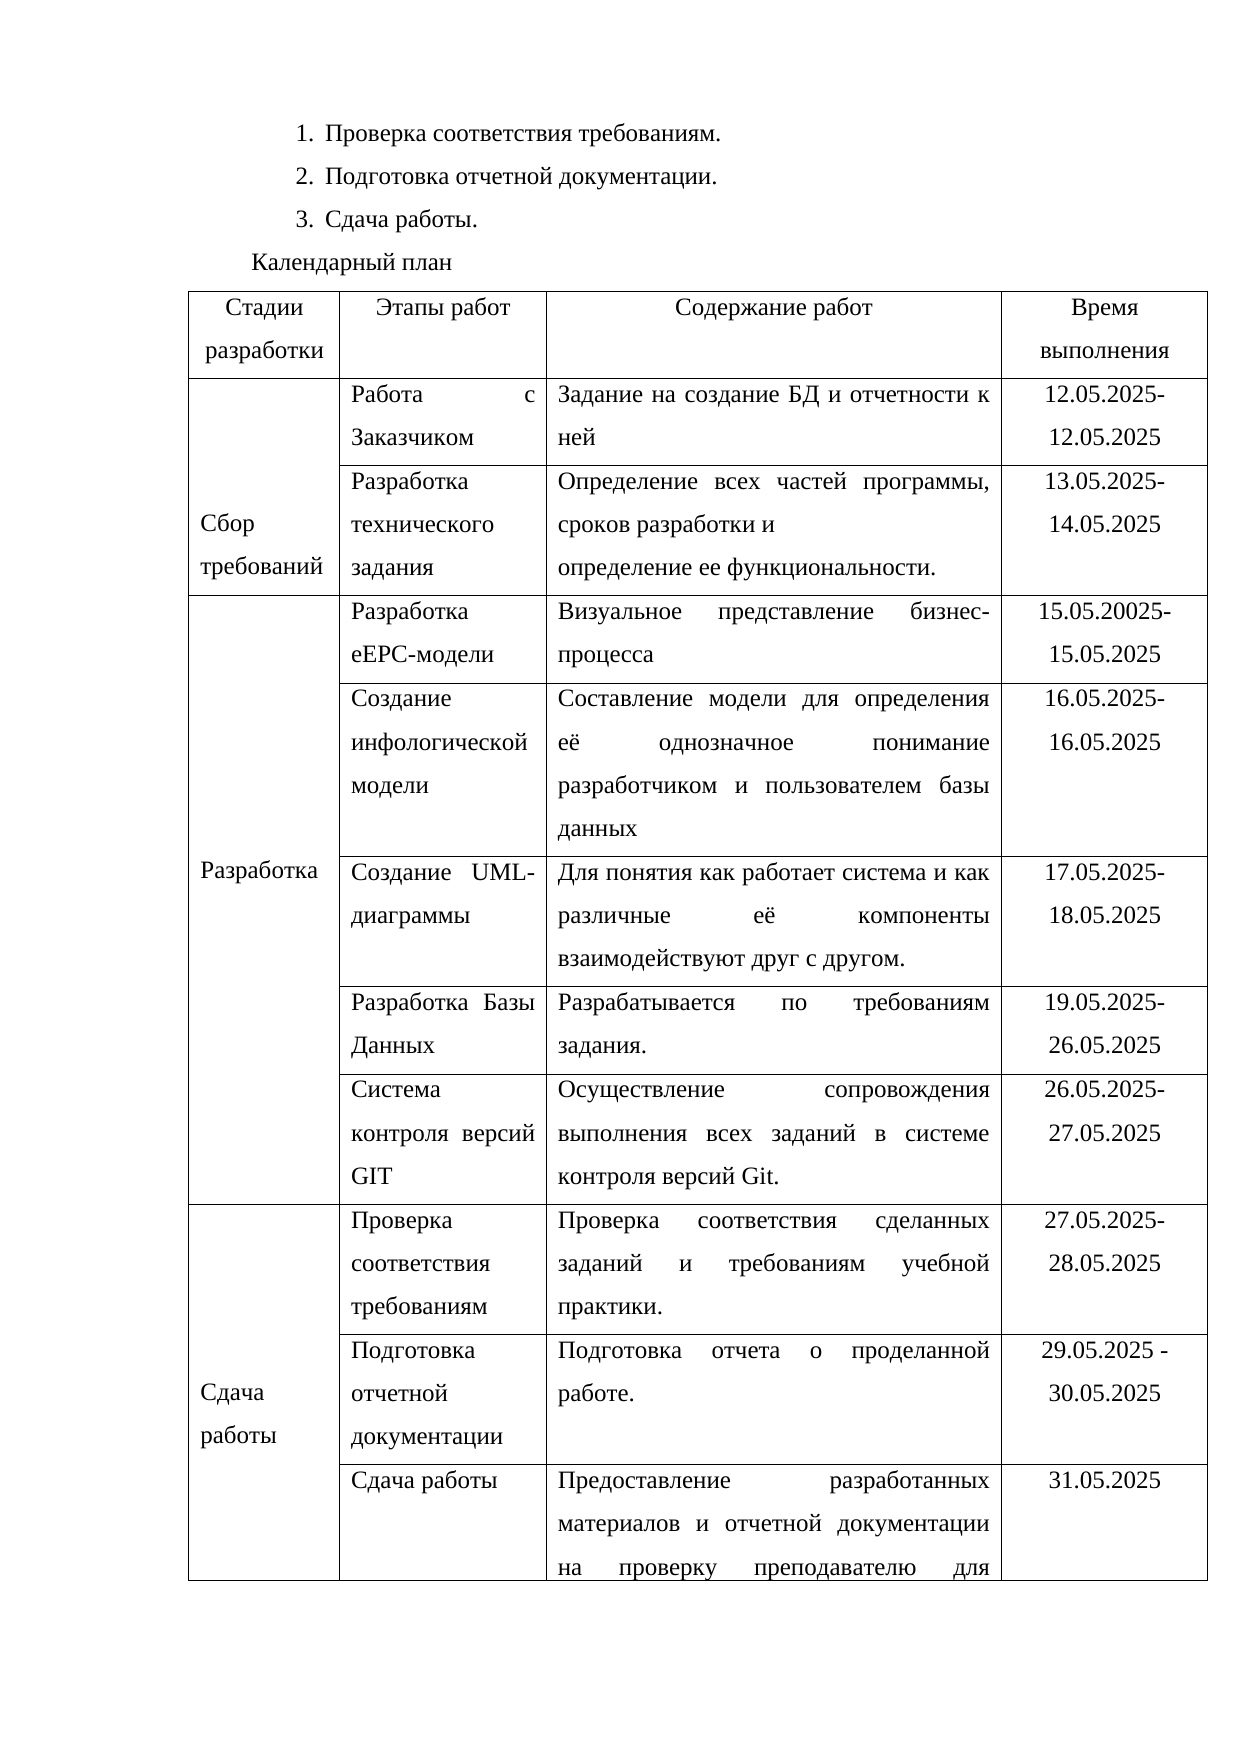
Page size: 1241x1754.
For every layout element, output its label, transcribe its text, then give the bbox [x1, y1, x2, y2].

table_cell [547, 1465, 1001, 1580]
table_cell Сдача работы [340, 1465, 546, 1580]
table_cell 12.05.2025- 12.05.2025 [1002, 379, 1207, 465]
table_header Содержание работ [547, 292, 1001, 378]
text Календарный план [177, 247, 1181, 276]
table_cell 29.05.2025 - 30.05.2025 [1002, 1335, 1207, 1464]
table_cell Для понятия как работает система и как различные её компоненты взаимодействуют друг с другом. [547, 857, 1001, 986]
table_cell 31.05.2025 [1002, 1465, 1207, 1580]
table_cell 13.05.2025- 14.05.2025 [1002, 466, 1207, 595]
table_cell Подготовка отчетной документации [340, 1335, 546, 1464]
list Подготовка отчетной документации. [177, 161, 1181, 190]
table_cell 19.05.2025- 26.05.2025 [1002, 987, 1207, 1073]
list Сдача работы. [177, 204, 1181, 233]
table_cell Система контроля версий GIT [340, 1075, 546, 1204]
table_cell Работа с Заказчиком [340, 379, 546, 465]
table_cell Сдача работы [189, 1205, 339, 1580]
table_cell Разработка Базы Данных [340, 987, 546, 1073]
table_cell Создание инфологической модели [340, 684, 546, 856]
table_cell Разработка технического задания [340, 466, 546, 595]
table_cell Определение всех частей программы, сроков разработки и определение ее функциональности. [547, 466, 1001, 595]
table_header Этапы работ [340, 292, 546, 378]
table_cell 26.05.2025- 27.05.2025 [1002, 1075, 1207, 1204]
table_cell Разрабатывается по требованиям задания. [547, 987, 1001, 1073]
table_cell 15.05.20025- 15.05.2025 [1002, 596, 1207, 682]
table_cell Создание UML-диаграммы [340, 857, 546, 986]
table_cell Сбор требований [189, 379, 339, 595]
table_header Стадии разработки [189, 292, 339, 378]
table_cell Составление модели для определения её однозначное понимание разработчиком и пользователем базы данных [547, 684, 1001, 856]
table_cell Визуальное представление бизнес-процесса [547, 596, 1001, 682]
table_header Время выполнения [1002, 292, 1207, 378]
table_cell Проверка соответствия требованиям [340, 1205, 546, 1334]
table_cell Разработка eEPC-модели [340, 596, 546, 682]
table_cell Осуществление сопровождения выполнения всех заданий в системе контроля версий Git. [547, 1075, 1001, 1204]
table_cell Проверка соответствия сделанных заданий и требованиям учебной практики. [547, 1205, 1001, 1334]
table_cell 17.05.2025- 18.05.2025 [1002, 857, 1207, 986]
table_cell Подготовка отчета о проделанной работе. [547, 1335, 1001, 1464]
table_cell Разработка [189, 596, 339, 1204]
table_cell Задание на создание БД и отчетности к ней [547, 379, 1001, 465]
table_cell 27.05.2025- 28.05.2025 [1002, 1205, 1207, 1334]
table_cell 16.05.2025- 16.05.2025 [1002, 684, 1207, 856]
list Проверка соответствия требованиям. [177, 118, 1181, 147]
